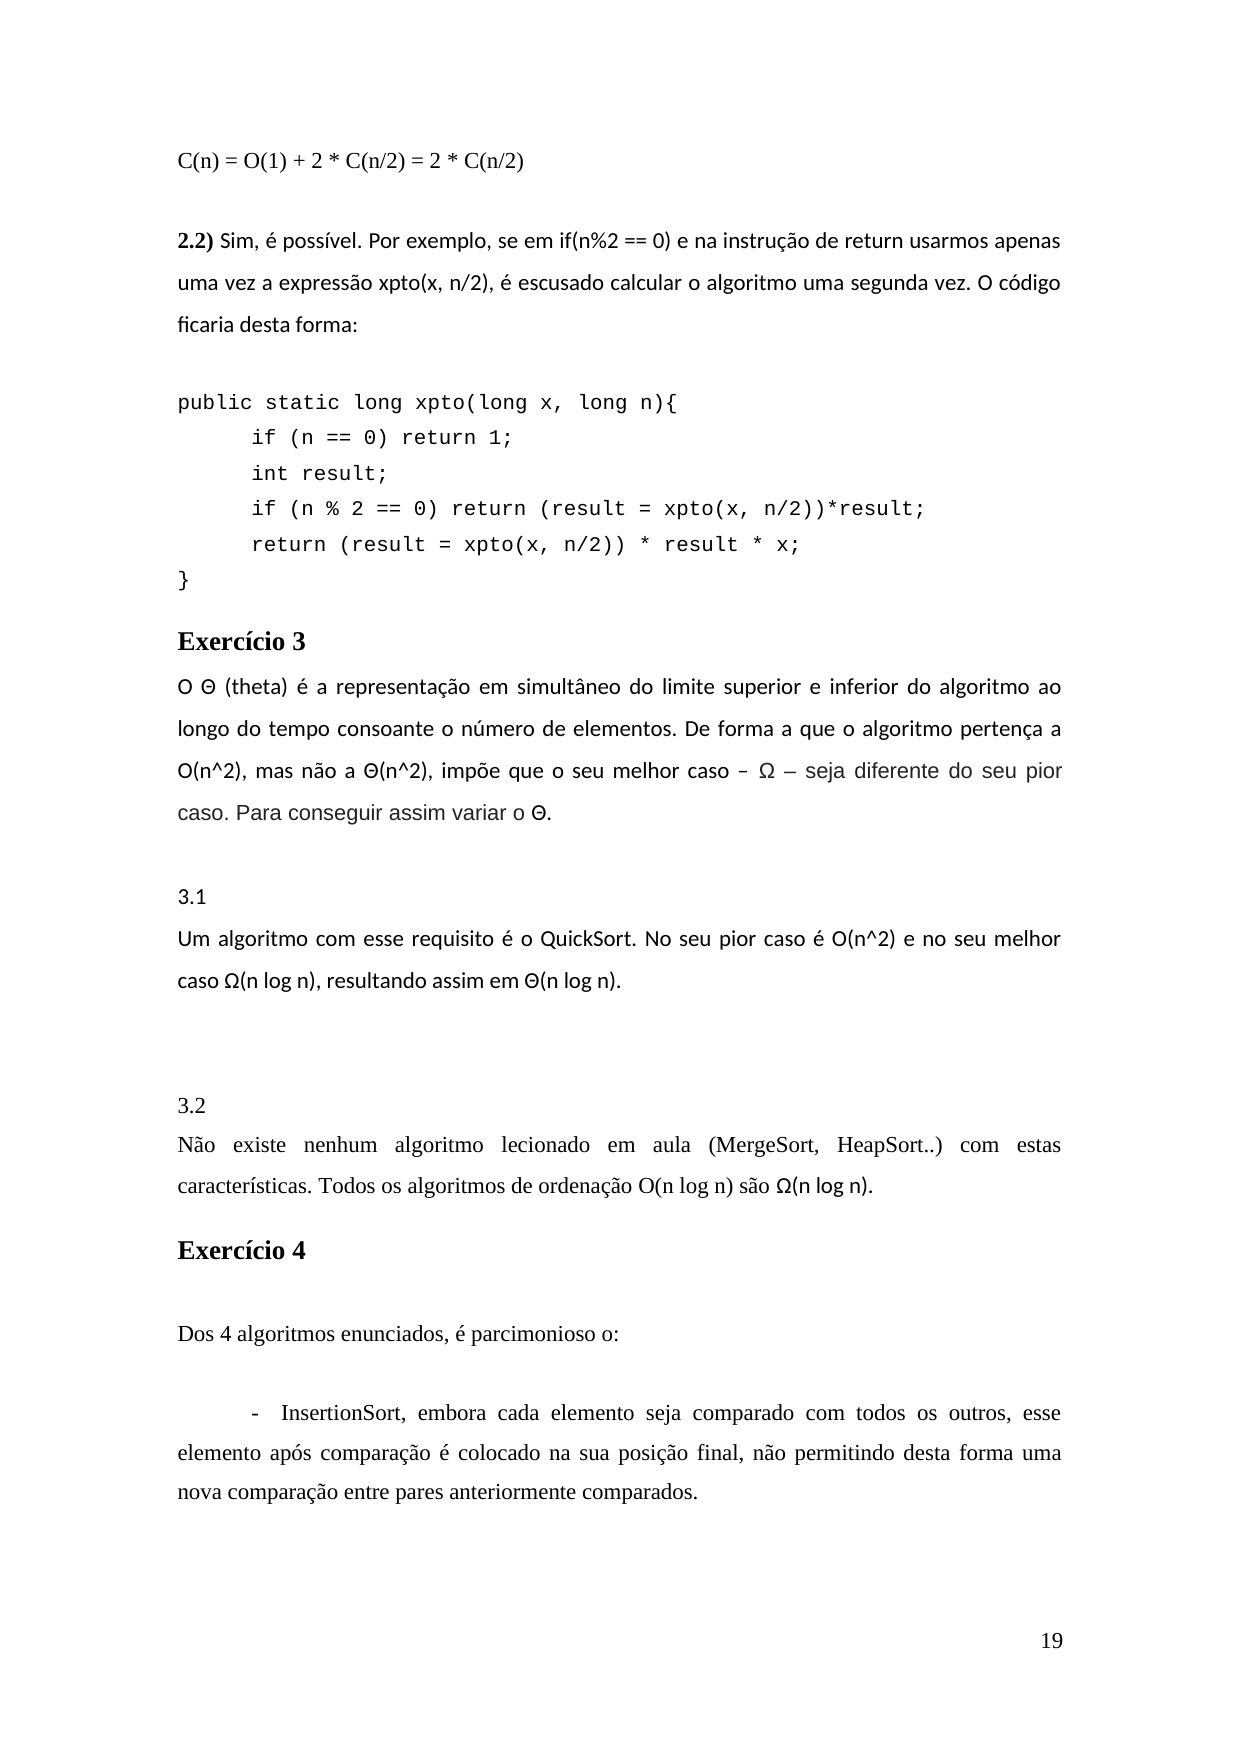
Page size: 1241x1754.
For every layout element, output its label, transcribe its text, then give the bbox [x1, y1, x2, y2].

text C(n) = O(1) + 2 * C(n/2) = 2 * C(n/2) [177, 148, 1063, 174]
text 2.2) Sim, é possível. Por exemplo, se em if(n%2 == 0) e na instrução de return usarmos apenas uma vez a expressão xpto(x, n/2), é escusado calcular o algoritmo uma segunda vez. O código ficaria desta forma: [177, 227, 1063, 338]
text 3.2 [177, 1092, 1063, 1118]
text O Θ (theta) é a representação em simultâneo do limite superior e inferior do algoritmo ao longo do tempo consoante o número de elementos. De forma a que o algoritmo pertença a O(n^2), mas não a Θ(n^2), impõe que o seu melhor caso – Ω – seja diferente do seu pior caso. Para conseguir assim variar o Θ. [177, 672, 1063, 826]
text if (n == 0) return 1; [177, 427, 1063, 451]
text 3.1 [177, 882, 1063, 910]
text } [177, 569, 1063, 593]
text Não existe nenhum algoritmo lecionado em aula (MergeSort, HeapSort..) com estas características. Todos os algoritmos de ordenação O(n log n) são Ω(n log n). [177, 1131, 1063, 1199]
text int result; [177, 463, 1063, 486]
subtitle Exercício 4 [177, 1234, 1063, 1266]
text - InsertionSort, embora cada elemento seja comparado com todos os outros, esse elemento após comparação é colocado na sua posição final, não permitindo desta forma uma nova comparação entre pares anteriormente comparados. [177, 1399, 1063, 1505]
text Dos 4 algoritmos enunciados, é parcimonioso o: [177, 1321, 1063, 1347]
text Um algoritmo com esse requisito é o QuickSort. No seu pior caso é O(n^2) e no seu melhor caso Ω(n log n), resultando assim em Θ(n log n). [177, 924, 1063, 994]
text return (result = xpto(x, n/2)) * result * x; [177, 534, 1063, 557]
text public static long xpto(long x, long n){ [177, 392, 1063, 416]
text if (n % 2 == 0) return (result = xpto(x, n/2))*result; [177, 498, 1063, 522]
subtitle Exercício 3 [177, 625, 1063, 656]
